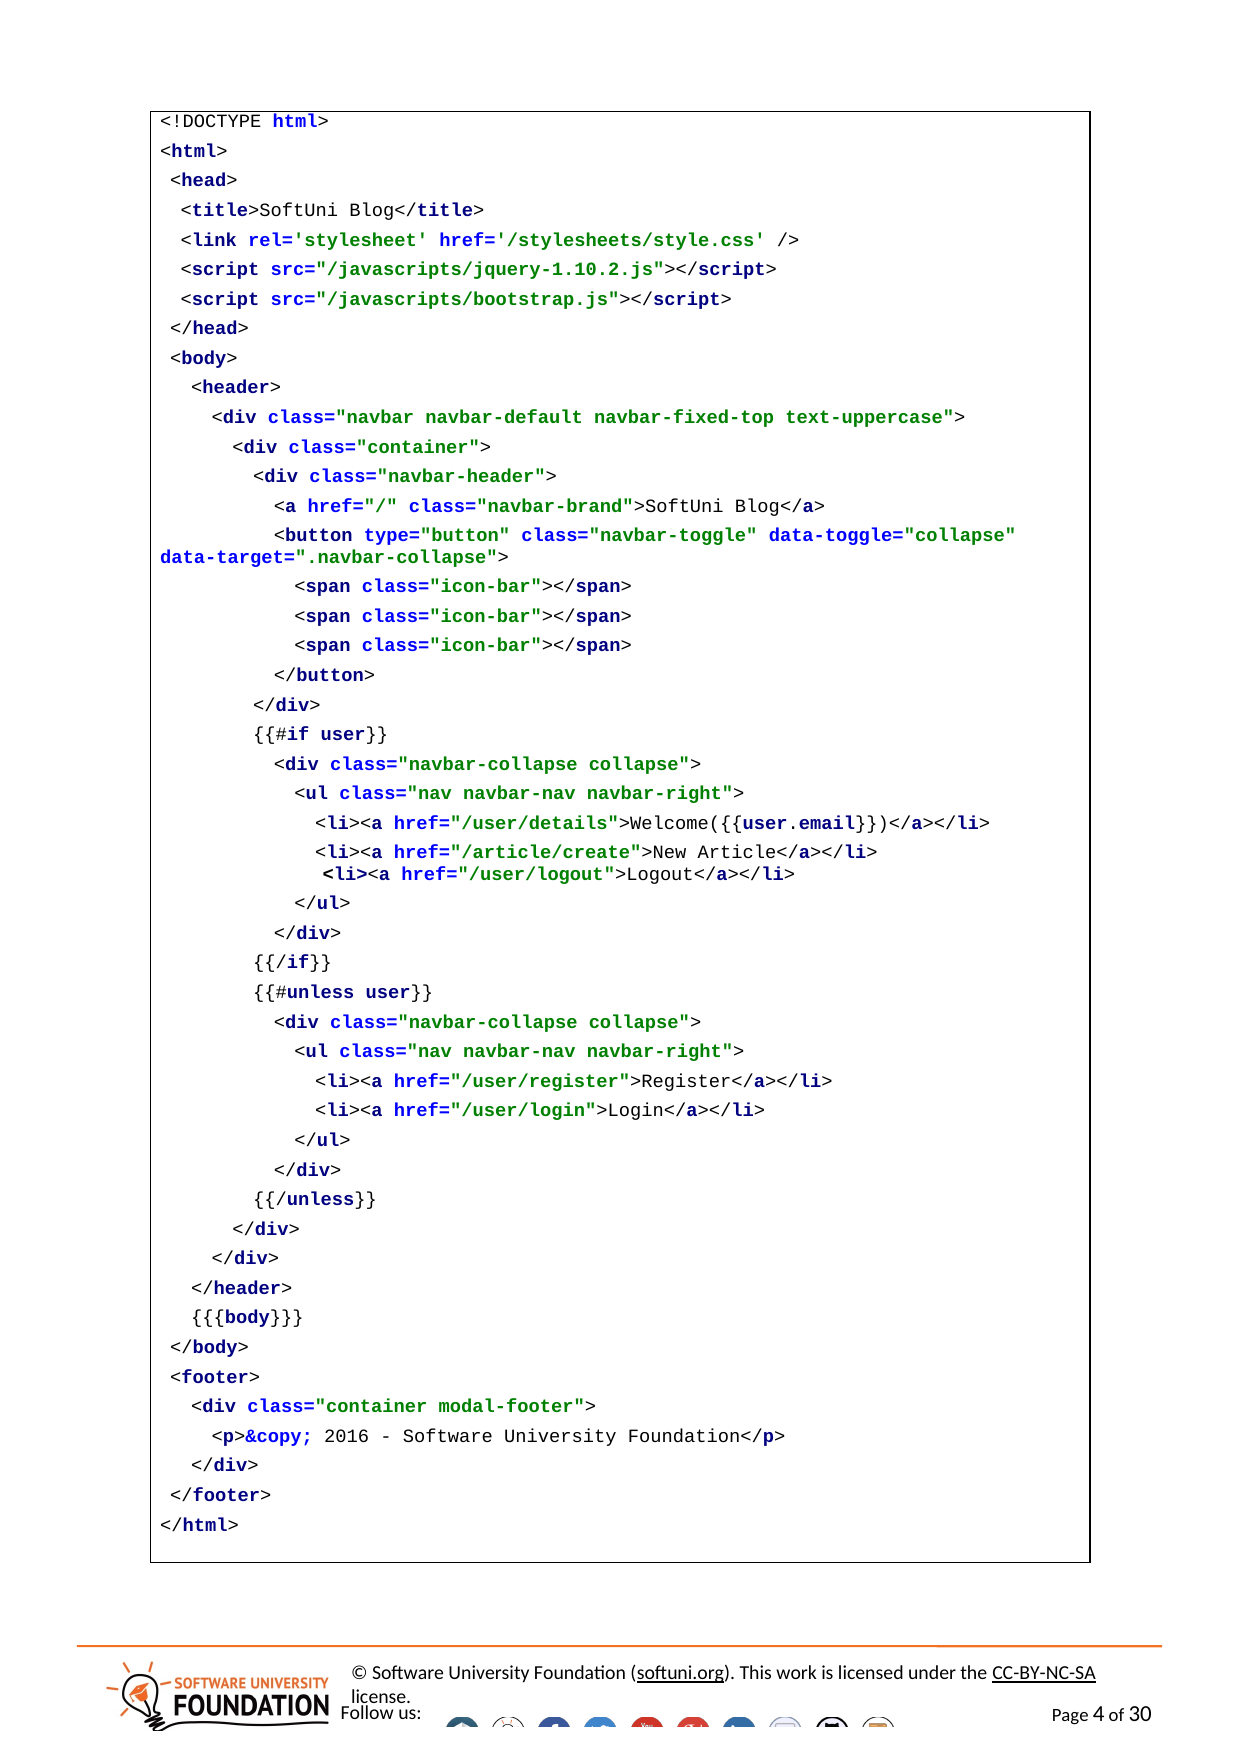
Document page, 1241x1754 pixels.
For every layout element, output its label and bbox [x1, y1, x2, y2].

picture [630, 1717, 663, 1727]
picture [861, 1717, 895, 1727]
picture [537, 1717, 571, 1727]
picture [445, 1717, 478, 1727]
picture [768, 1717, 802, 1727]
picture [815, 1717, 848, 1727]
picture [722, 1717, 756, 1727]
picture [583, 1717, 617, 1727]
picture [676, 1717, 710, 1727]
picture [105, 1661, 329, 1731]
picture [491, 1717, 525, 1727]
